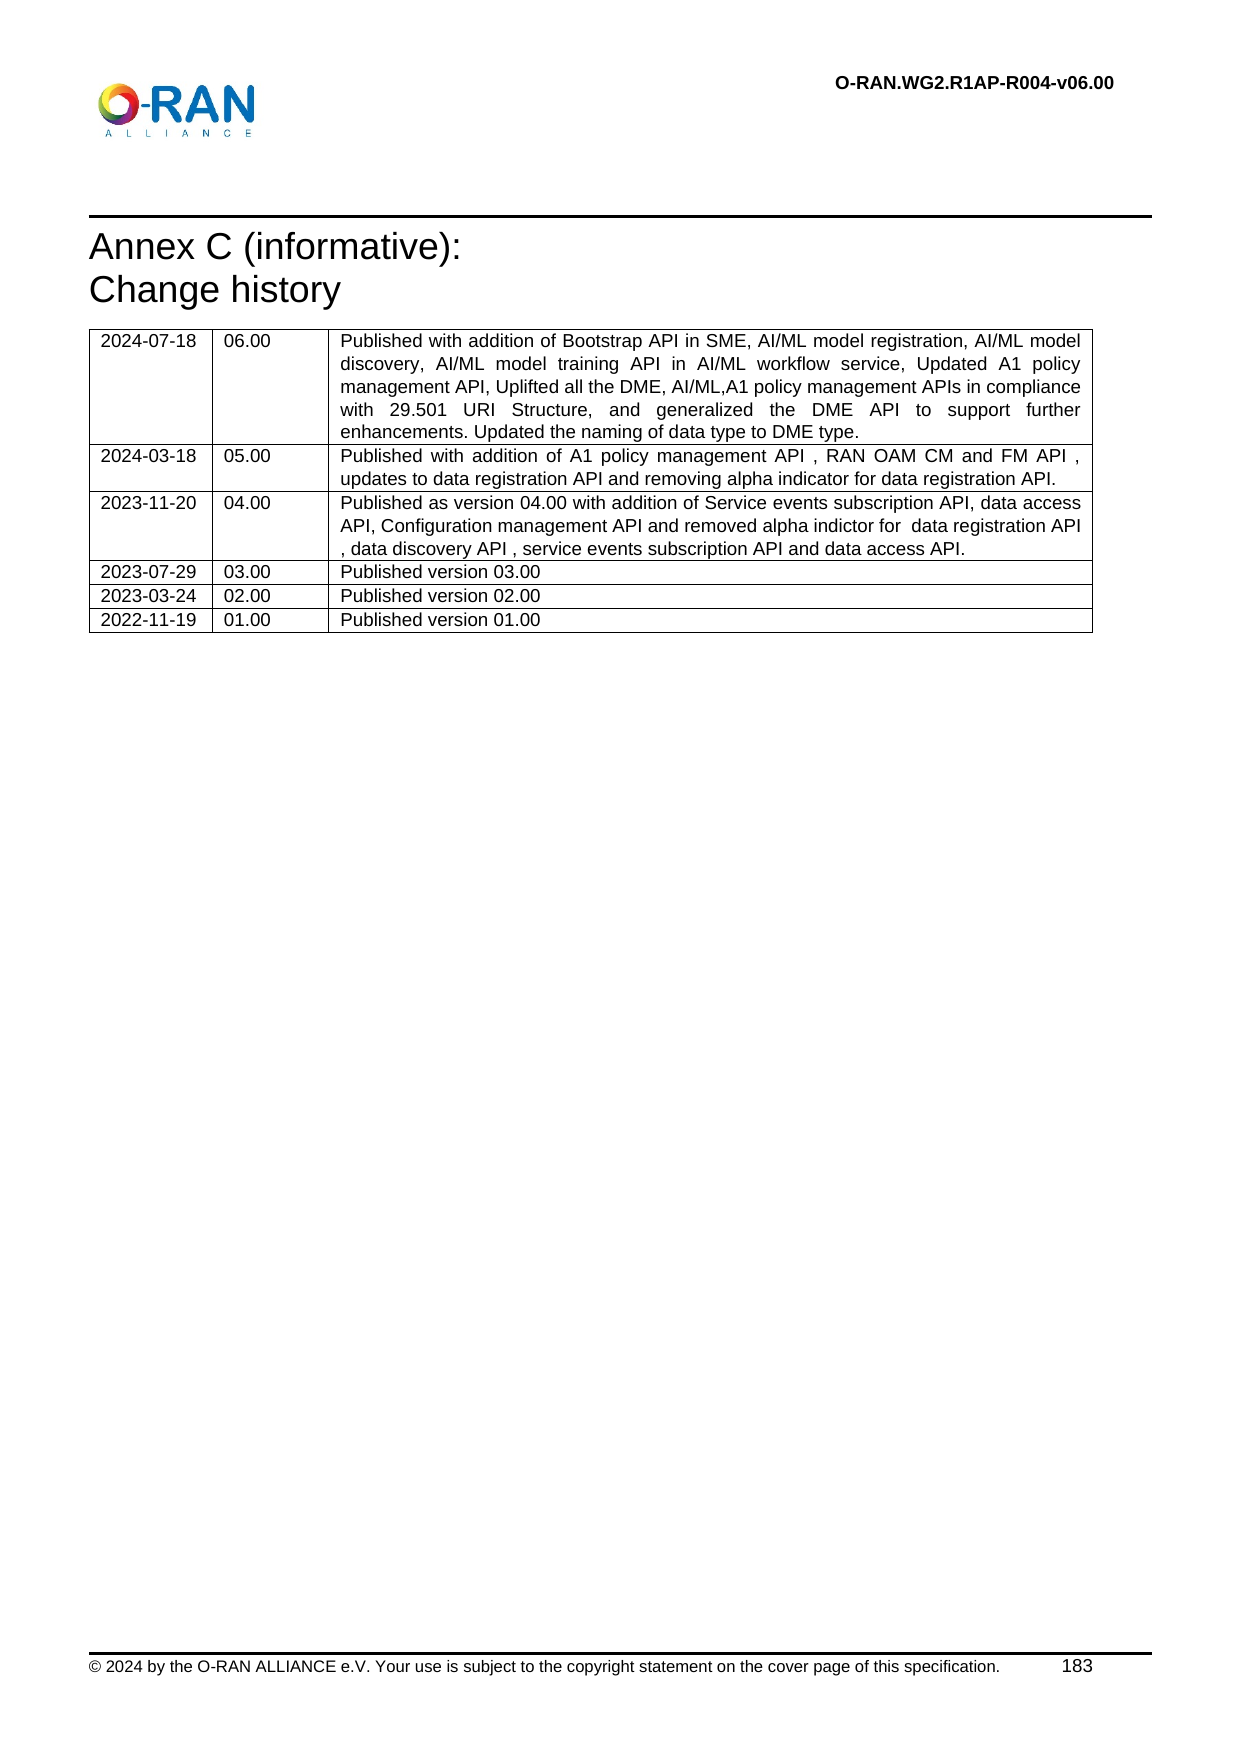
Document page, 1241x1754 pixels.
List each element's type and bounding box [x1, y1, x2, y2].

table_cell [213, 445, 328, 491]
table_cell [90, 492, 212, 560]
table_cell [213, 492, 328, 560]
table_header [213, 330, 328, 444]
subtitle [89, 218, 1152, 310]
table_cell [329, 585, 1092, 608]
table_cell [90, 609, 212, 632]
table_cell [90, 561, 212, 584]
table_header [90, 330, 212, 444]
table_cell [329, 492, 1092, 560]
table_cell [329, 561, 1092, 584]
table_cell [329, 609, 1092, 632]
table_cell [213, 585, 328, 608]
picture [88, 70, 268, 148]
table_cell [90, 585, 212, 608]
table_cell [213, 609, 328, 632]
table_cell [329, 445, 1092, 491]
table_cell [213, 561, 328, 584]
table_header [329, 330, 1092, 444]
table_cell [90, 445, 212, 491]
